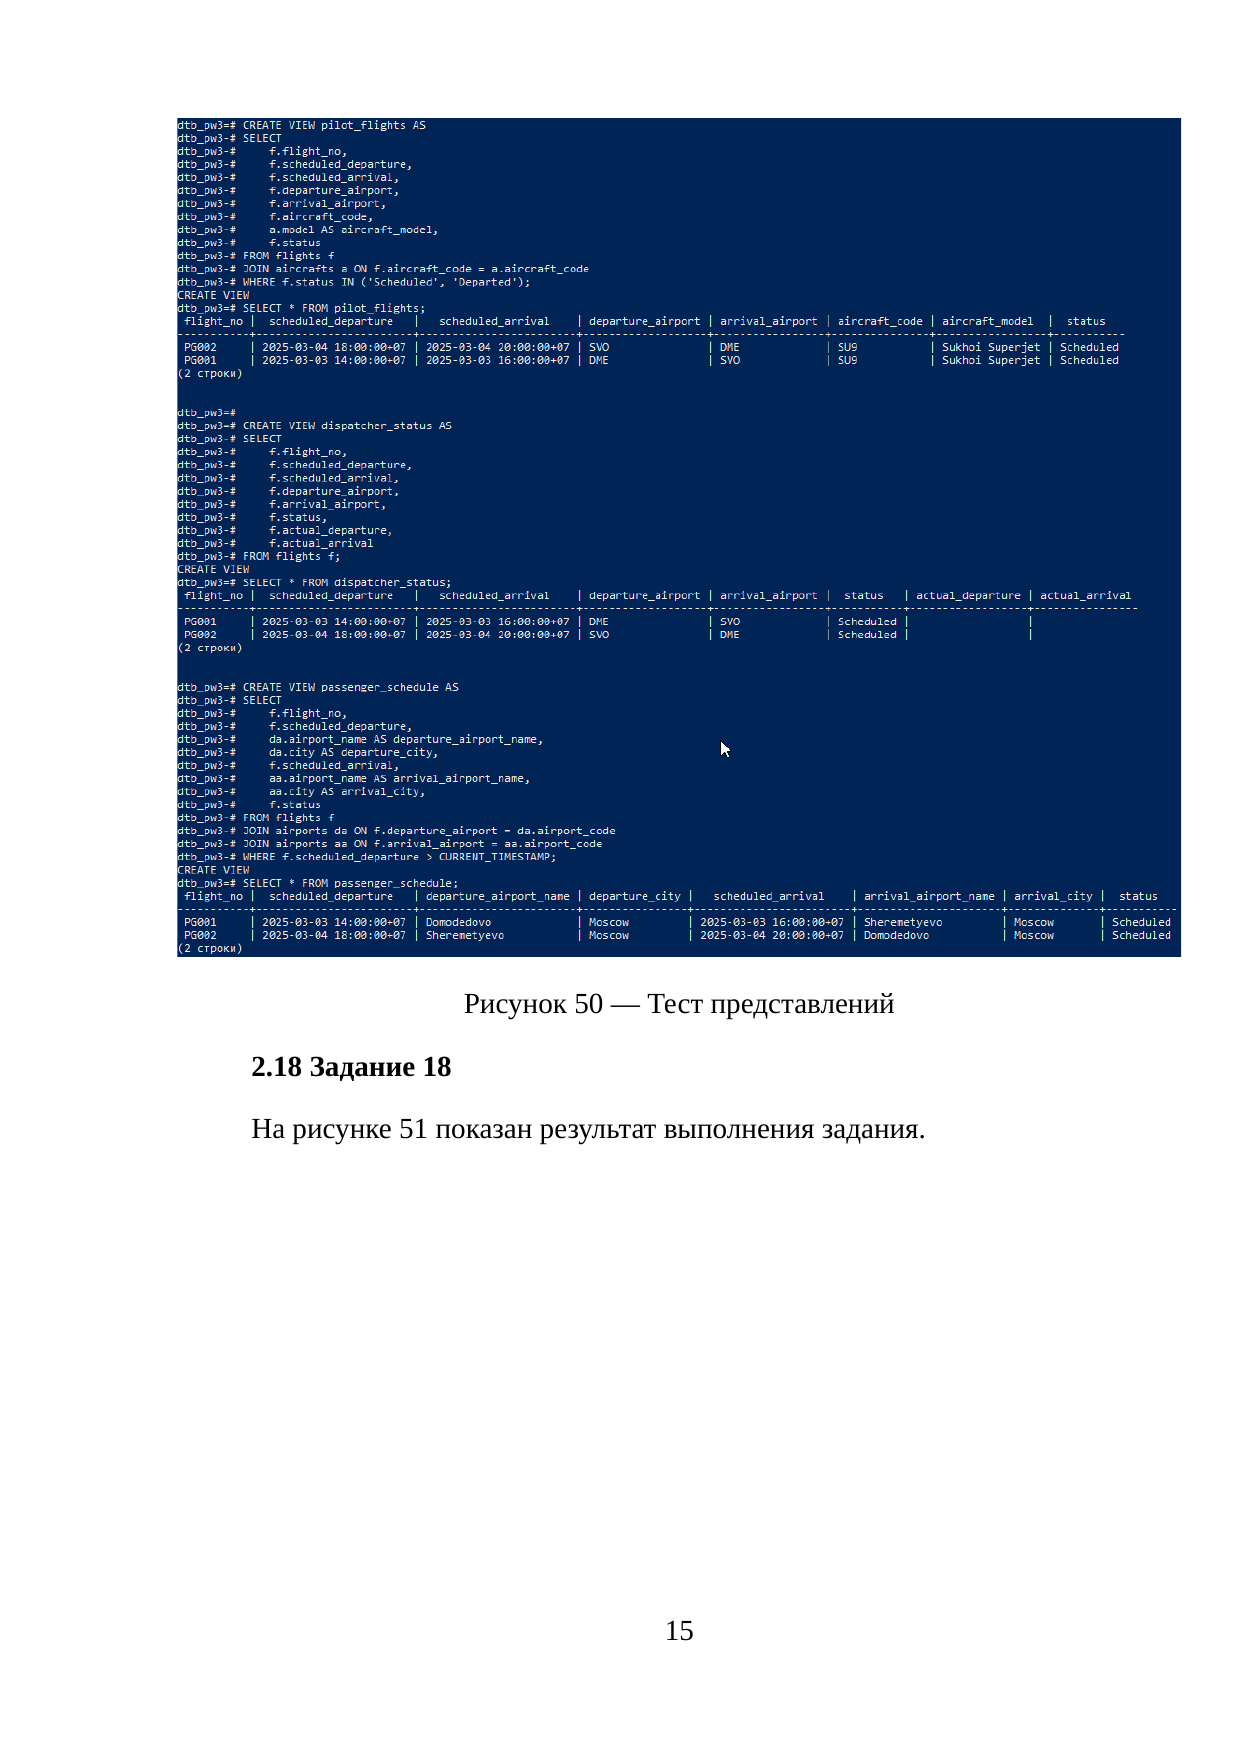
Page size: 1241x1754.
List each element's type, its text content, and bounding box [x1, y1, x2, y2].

subtitle Задание 18 [177, 1049, 1181, 1082]
text На рисунке 51 показан результат выполнения задания. [177, 1112, 1181, 1145]
text Рисунок 50 — Тест представлений [177, 986, 1181, 1020]
picture [177, 118, 1182, 957]
